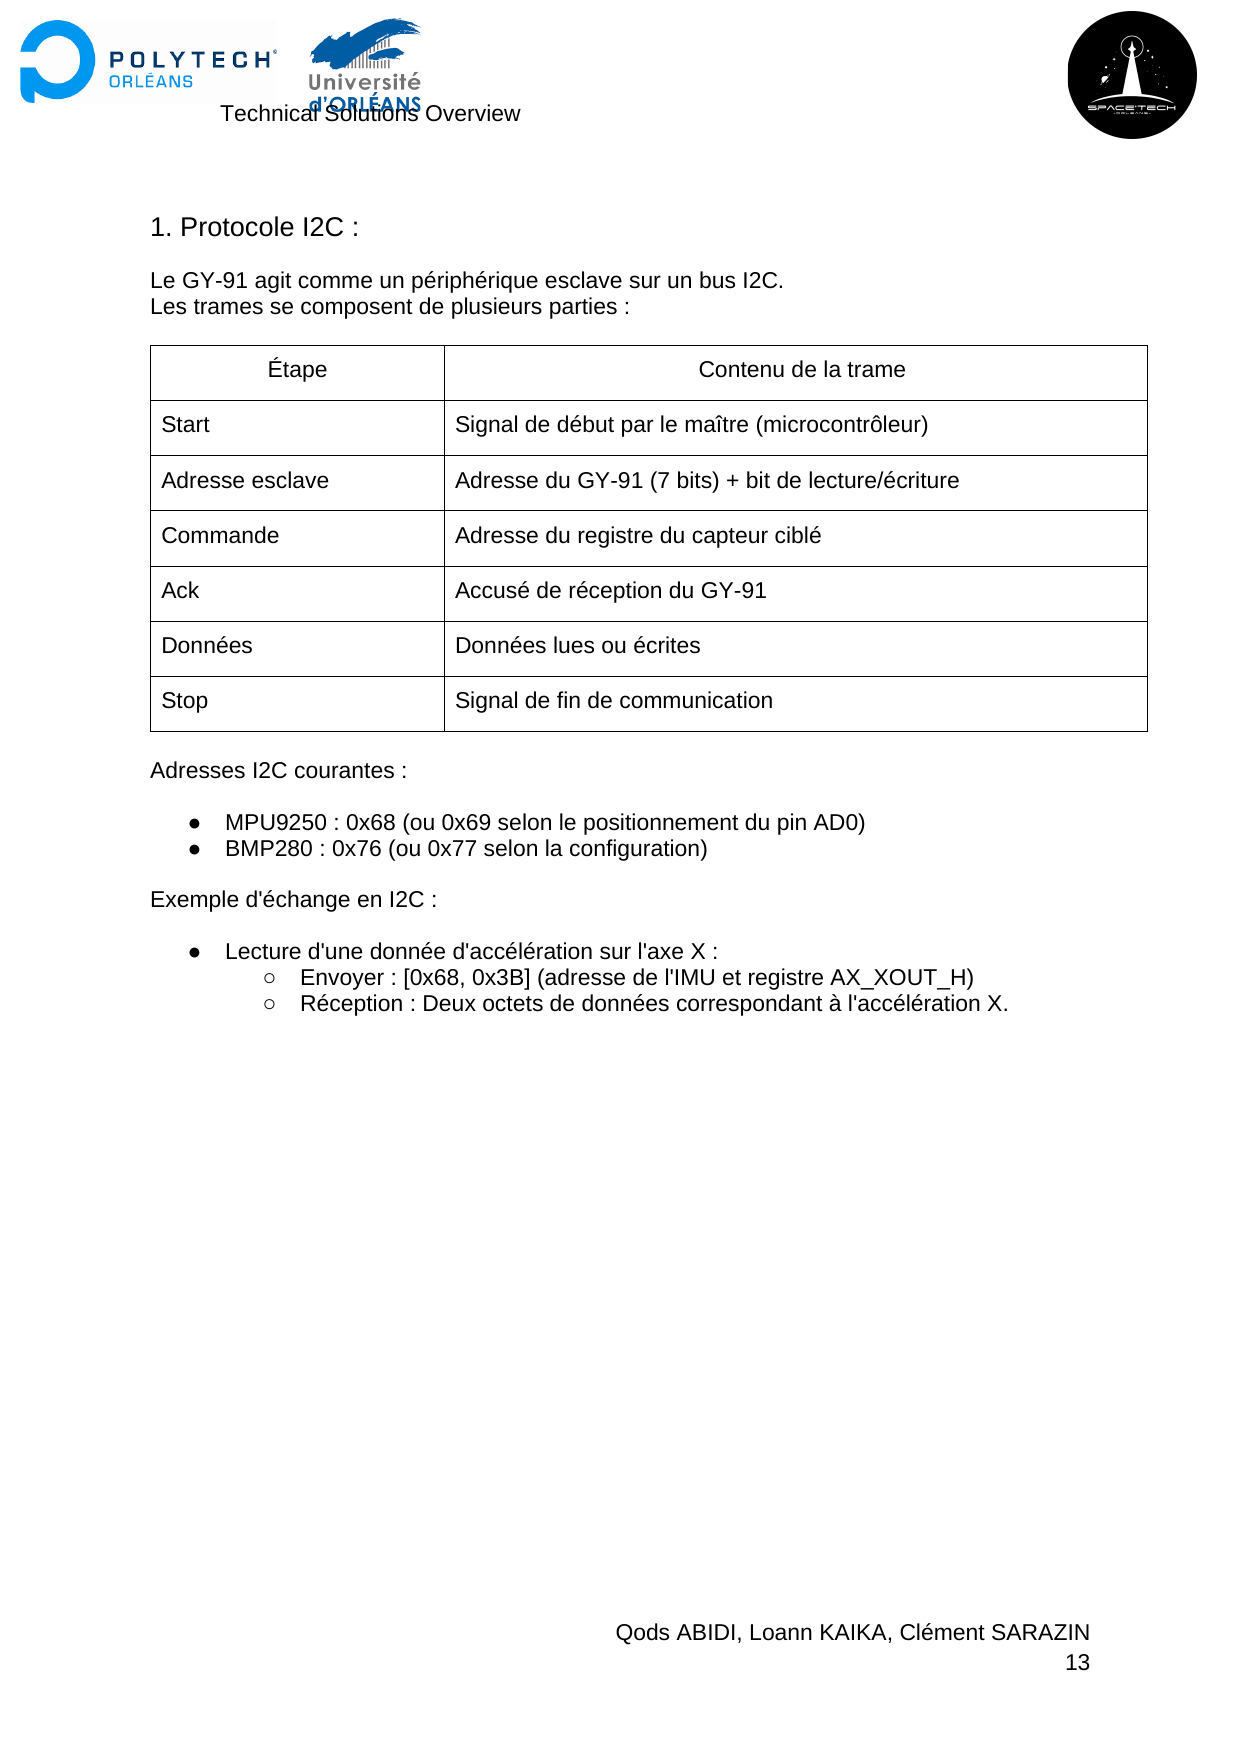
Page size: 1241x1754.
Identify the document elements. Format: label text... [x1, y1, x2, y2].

table_cell Adresse du GY-91 (7 bits) + bit de lecture/écriture [445, 456, 1147, 510]
table_cell Start [151, 401, 444, 455]
table_cell Données [151, 622, 444, 676]
table_cell Stop [151, 677, 444, 731]
list Envoyer : [0x68, 0x3B] (adresse de l'IMU et registre AX_XOUT_H) [262, 964, 1090, 990]
list Réception : Deux octets de données correspondant à l'accélération X. [262, 990, 1090, 1017]
list MPU9250 : 0x68 (ou 0x69 selon le positionnement du pin AD0) [187, 808, 1090, 835]
table_header Contenu de la trame [445, 346, 1147, 400]
table_cell Commande [151, 511, 444, 566]
table_cell Accusé de réception du GY-91 [445, 567, 1147, 621]
table_cell Ack [151, 567, 444, 621]
text Le GY-91 agit comme un périphérique esclave sur un bus I2C. Les trames se composent de plusieurs parties : [150, 267, 1090, 320]
subtitle 1. Protocole I2C : [150, 211, 1090, 242]
table_cell Signal de fin de communication [445, 677, 1147, 731]
picture [1067, 11, 1197, 139]
text Exemple d'échange en I2C : [150, 886, 1090, 913]
picture [20, 20, 277, 103]
table_cell Signal de début par le maître (microcontrôleur) [445, 401, 1147, 455]
table_header Étape [151, 346, 444, 400]
list Lecture d'une donnée d'accélération sur l'axe X : [187, 938, 1090, 964]
text Adresses I2C courantes : [150, 757, 1090, 783]
table_cell Adresse du registre du capteur ciblé [445, 511, 1147, 566]
list BMP280 : 0x76 (ou 0x77 selon la configuration) [187, 835, 1090, 861]
picture [309, 18, 421, 112]
table_cell Adresse esclave [151, 456, 444, 510]
table_cell Données lues ou écrites [445, 622, 1147, 676]
